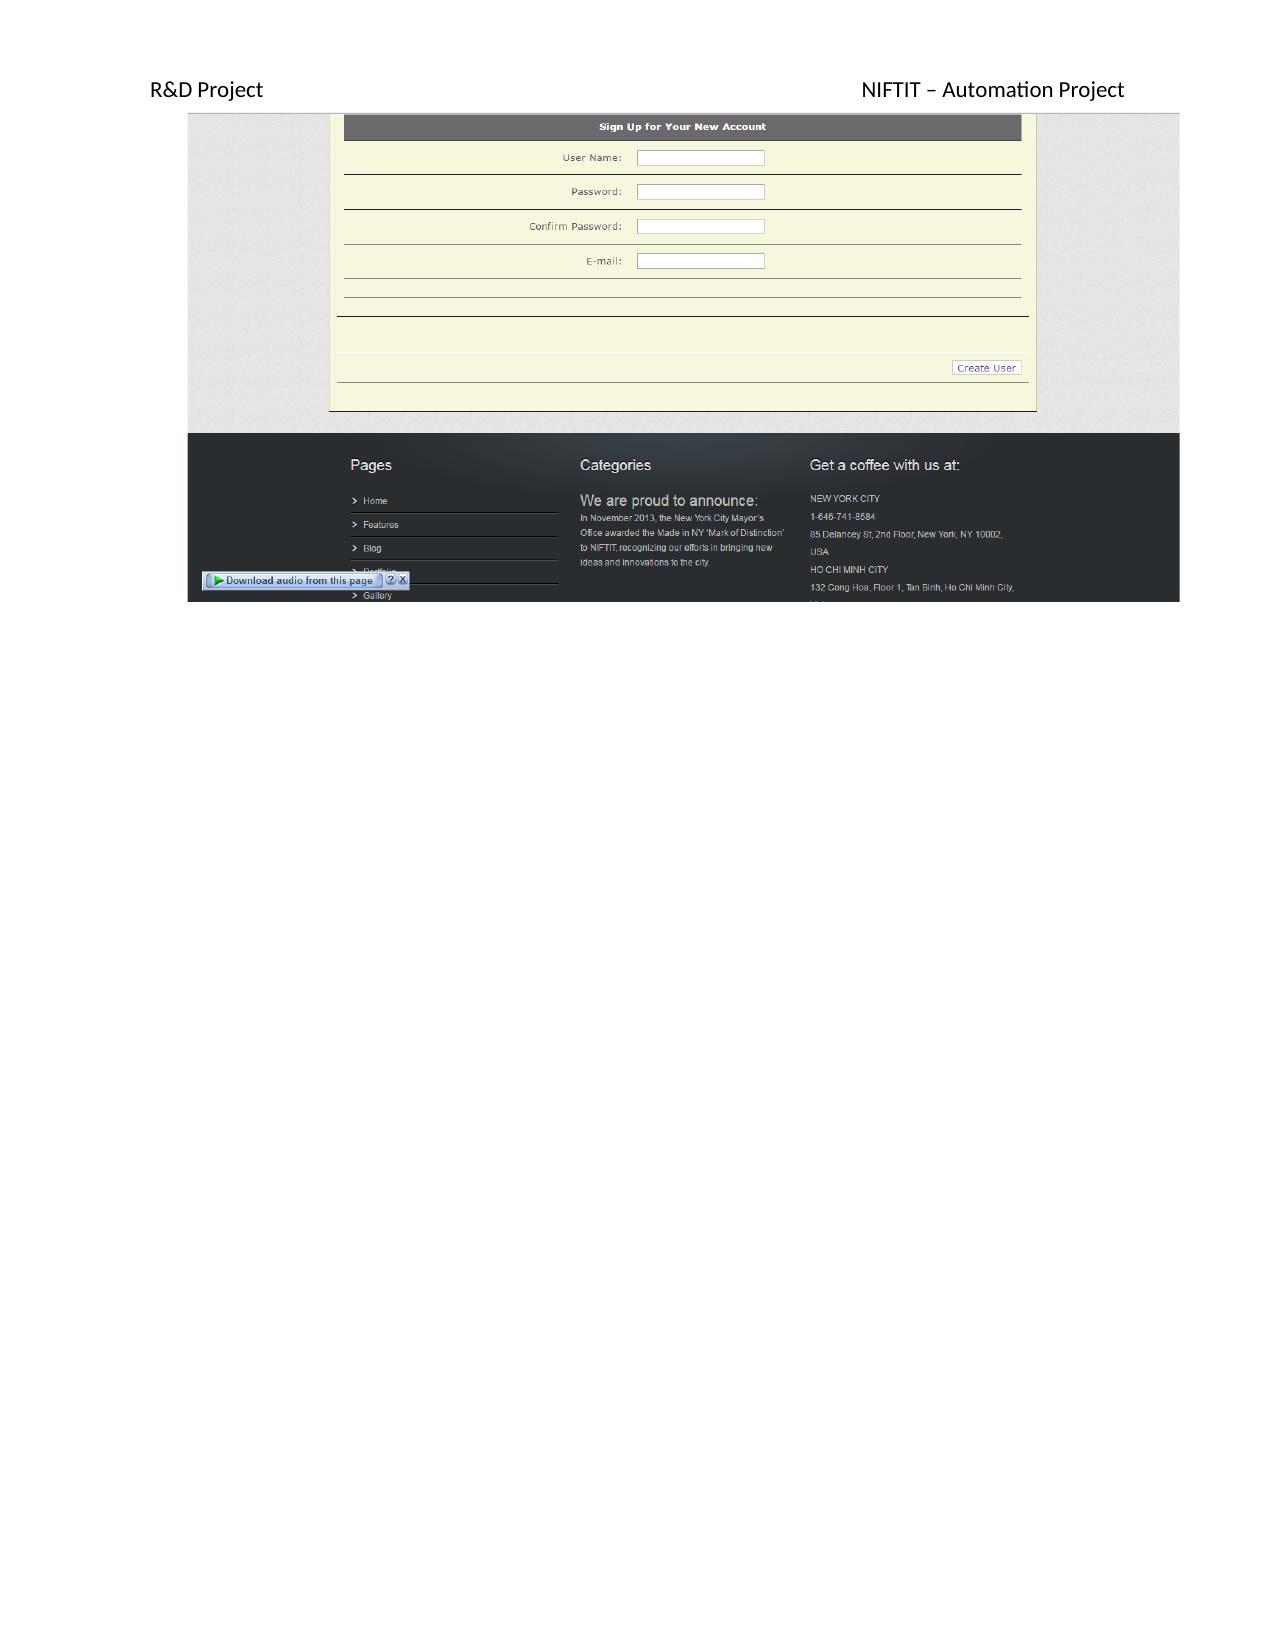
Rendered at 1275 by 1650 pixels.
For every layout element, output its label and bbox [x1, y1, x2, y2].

picture [187, 112, 1180, 602]
